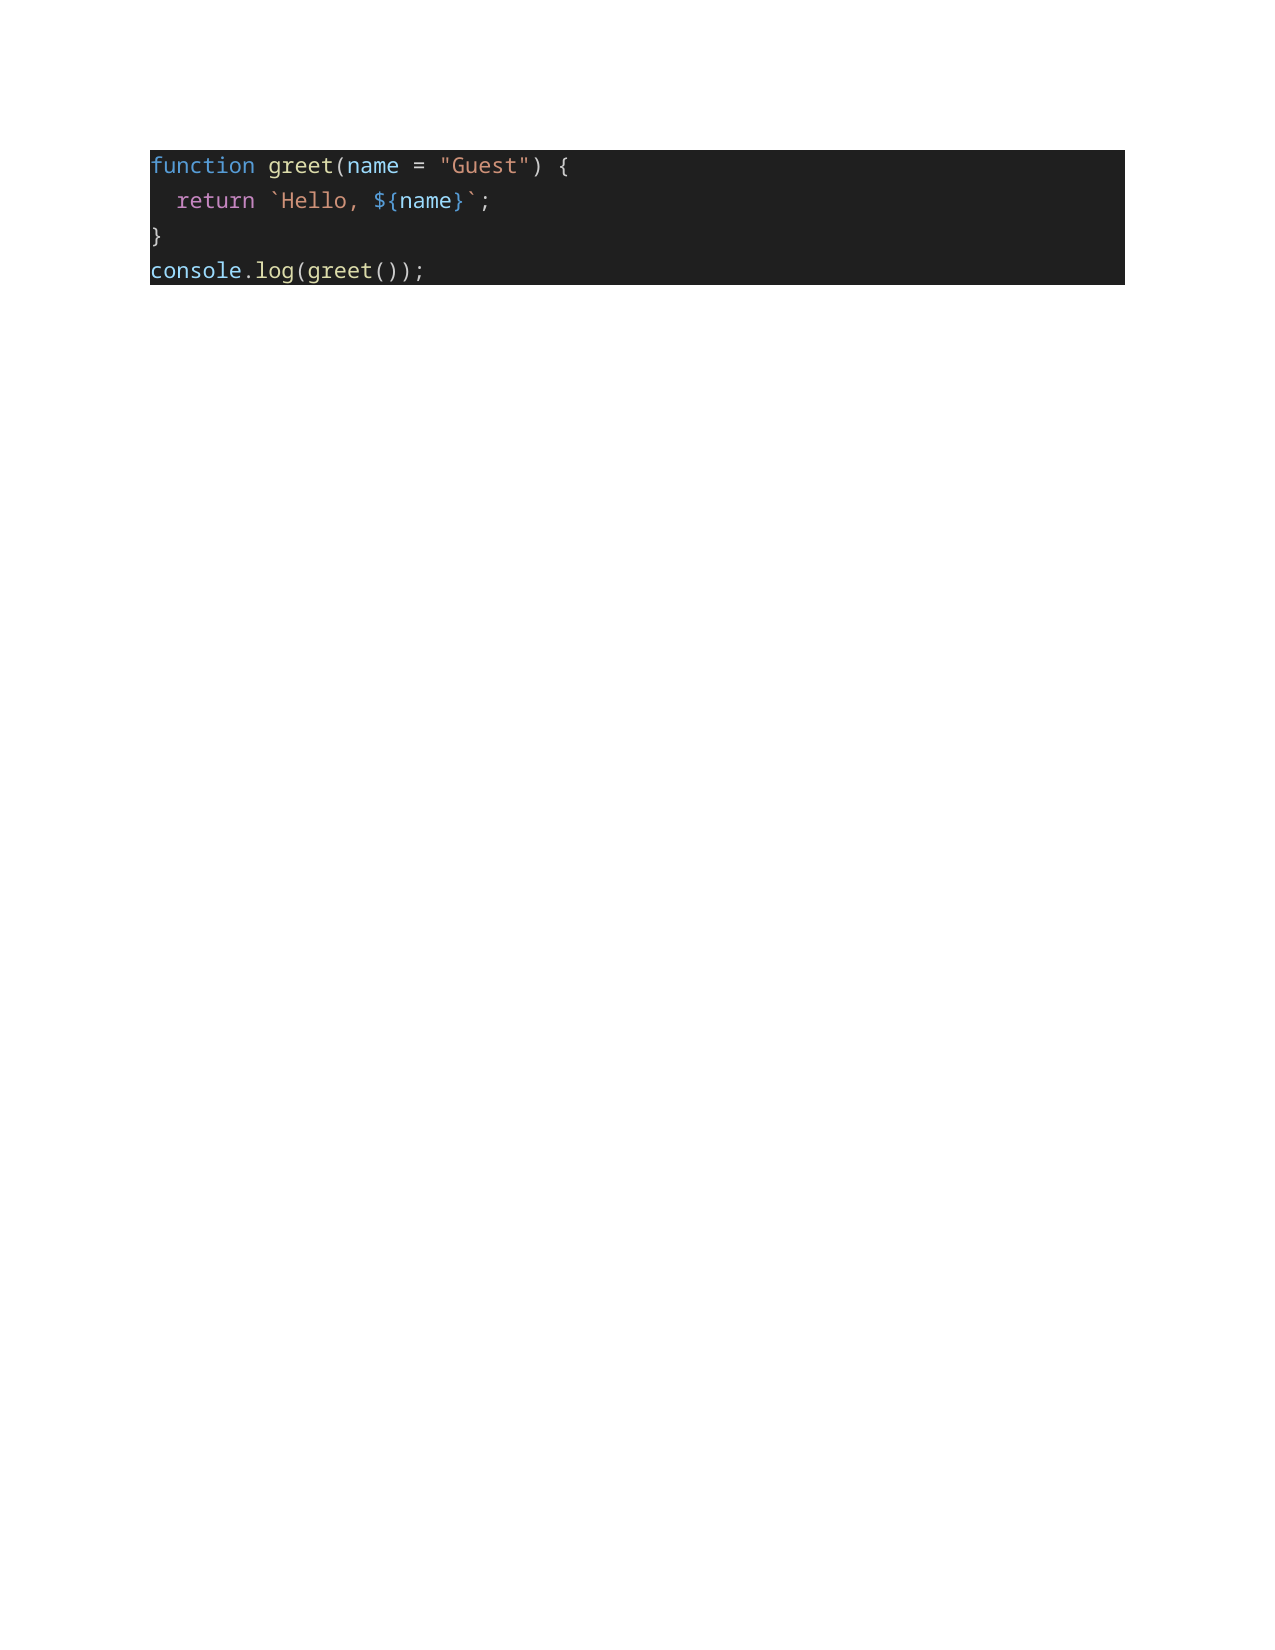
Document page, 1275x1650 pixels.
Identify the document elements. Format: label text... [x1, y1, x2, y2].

text function greet(name = "Guest") { [150, 150, 1125, 180]
text } [150, 220, 1125, 250]
text console.log(greet()); [150, 255, 1125, 285]
text return `Hello, ${name}`; [150, 185, 1125, 215]
